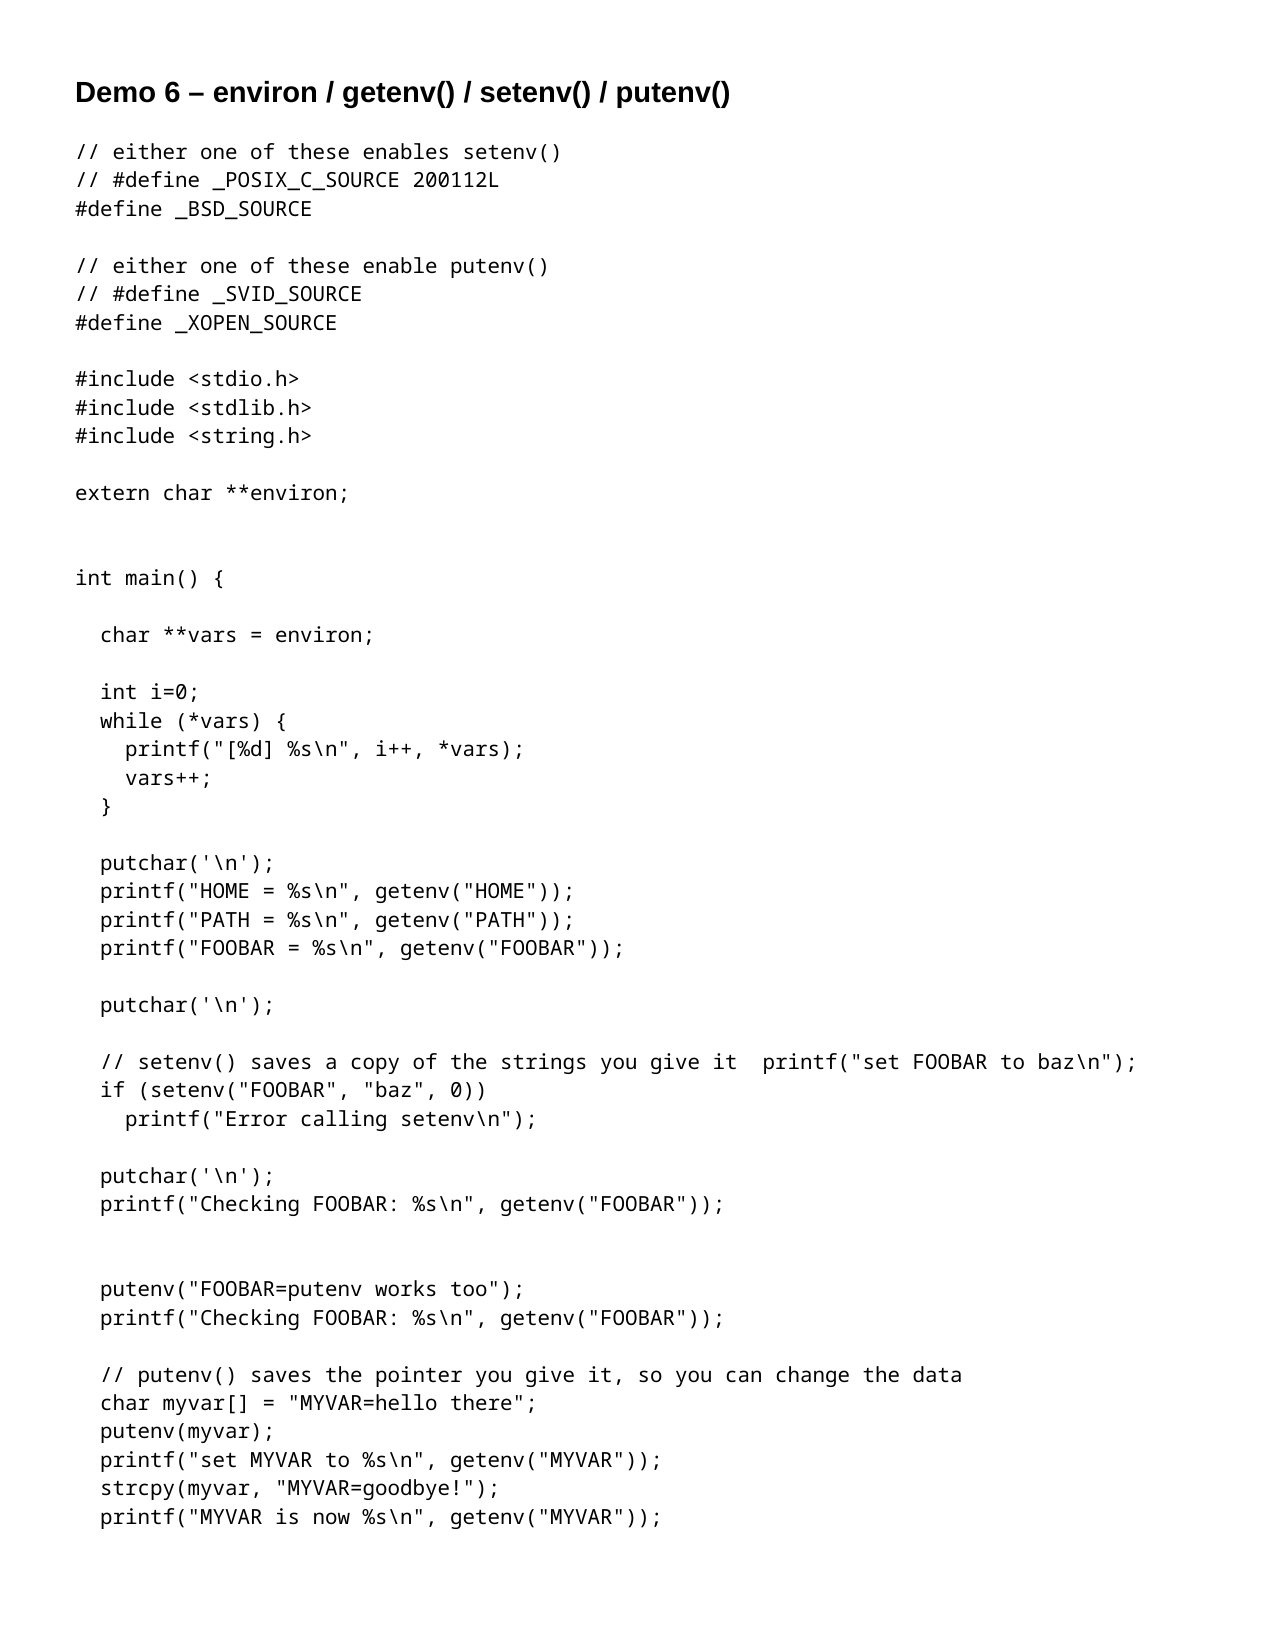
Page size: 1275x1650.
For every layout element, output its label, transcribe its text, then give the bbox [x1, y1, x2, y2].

text printf("FOOBAR = %s\n", getenv("FOOBAR")); [75, 933, 1200, 962]
text // setenv() saves a copy of the strings you give it printf("set FOOBAR to baz\n"); [75, 1047, 1200, 1075]
text #define _XOPEN_SOURCE [75, 308, 1200, 336]
text printf("Checking FOOBAR: %s\n", getenv("FOOBAR")); [75, 1189, 1200, 1218]
text printf("MYVAR is now %s\n", getenv("MYVAR")); [75, 1502, 1200, 1530]
text if (setenv("FOOBAR", "baz", 0)) [75, 1075, 1200, 1104]
text vars++; [75, 763, 1200, 791]
text strcpy(myvar, "MYVAR=goodbye!"); [75, 1473, 1200, 1502]
text int i=0; [75, 677, 1200, 706]
text // either one of these enables setenv() [75, 137, 1200, 165]
text putchar('\n'); [75, 848, 1200, 876]
text // #define _SVID_SOURCE [75, 279, 1200, 308]
text printf("HOME = %s\n", getenv("HOME")); [75, 876, 1200, 905]
text char **vars = environ; [75, 620, 1200, 649]
text #include <stdlib.h> [75, 393, 1200, 421]
text // #define _POSIX_C_SOURCE 200112L [75, 165, 1200, 194]
text printf("Checking FOOBAR: %s\n", getenv("FOOBAR")); [75, 1303, 1200, 1331]
text printf("[%d] %s\n", i++, *vars); [75, 734, 1200, 763]
text Demo 6 – environ / getenv() / setenv() / putenv() [75, 75, 1200, 108]
text char myvar[] = "MYVAR=hello there"; [75, 1388, 1200, 1417]
text #include <stdio.h> [75, 364, 1200, 393]
text printf("set MYVAR to %s\n", getenv("MYVAR")); [75, 1445, 1200, 1473]
text } [75, 791, 1200, 819]
text putchar('\n'); [75, 1161, 1200, 1189]
text while (*vars) { [75, 706, 1200, 734]
text extern char **environ; [75, 478, 1200, 507]
text putenv(myvar); [75, 1417, 1200, 1445]
text int main() { [75, 563, 1200, 592]
text putchar('\n'); [75, 990, 1200, 1018]
text putenv("FOOBAR=putenv works too"); [75, 1274, 1200, 1303]
text // either one of these enable putenv() [75, 251, 1200, 279]
text #define _BSD_SOURCE [75, 194, 1200, 222]
text #include <string.h> [75, 421, 1200, 450]
text printf("Error calling setenv\n"); [75, 1104, 1200, 1132]
text printf("PATH = %s\n", getenv("PATH")); [75, 905, 1200, 933]
text // putenv() saves the pointer you give it, so you can change the data [75, 1360, 1200, 1388]
